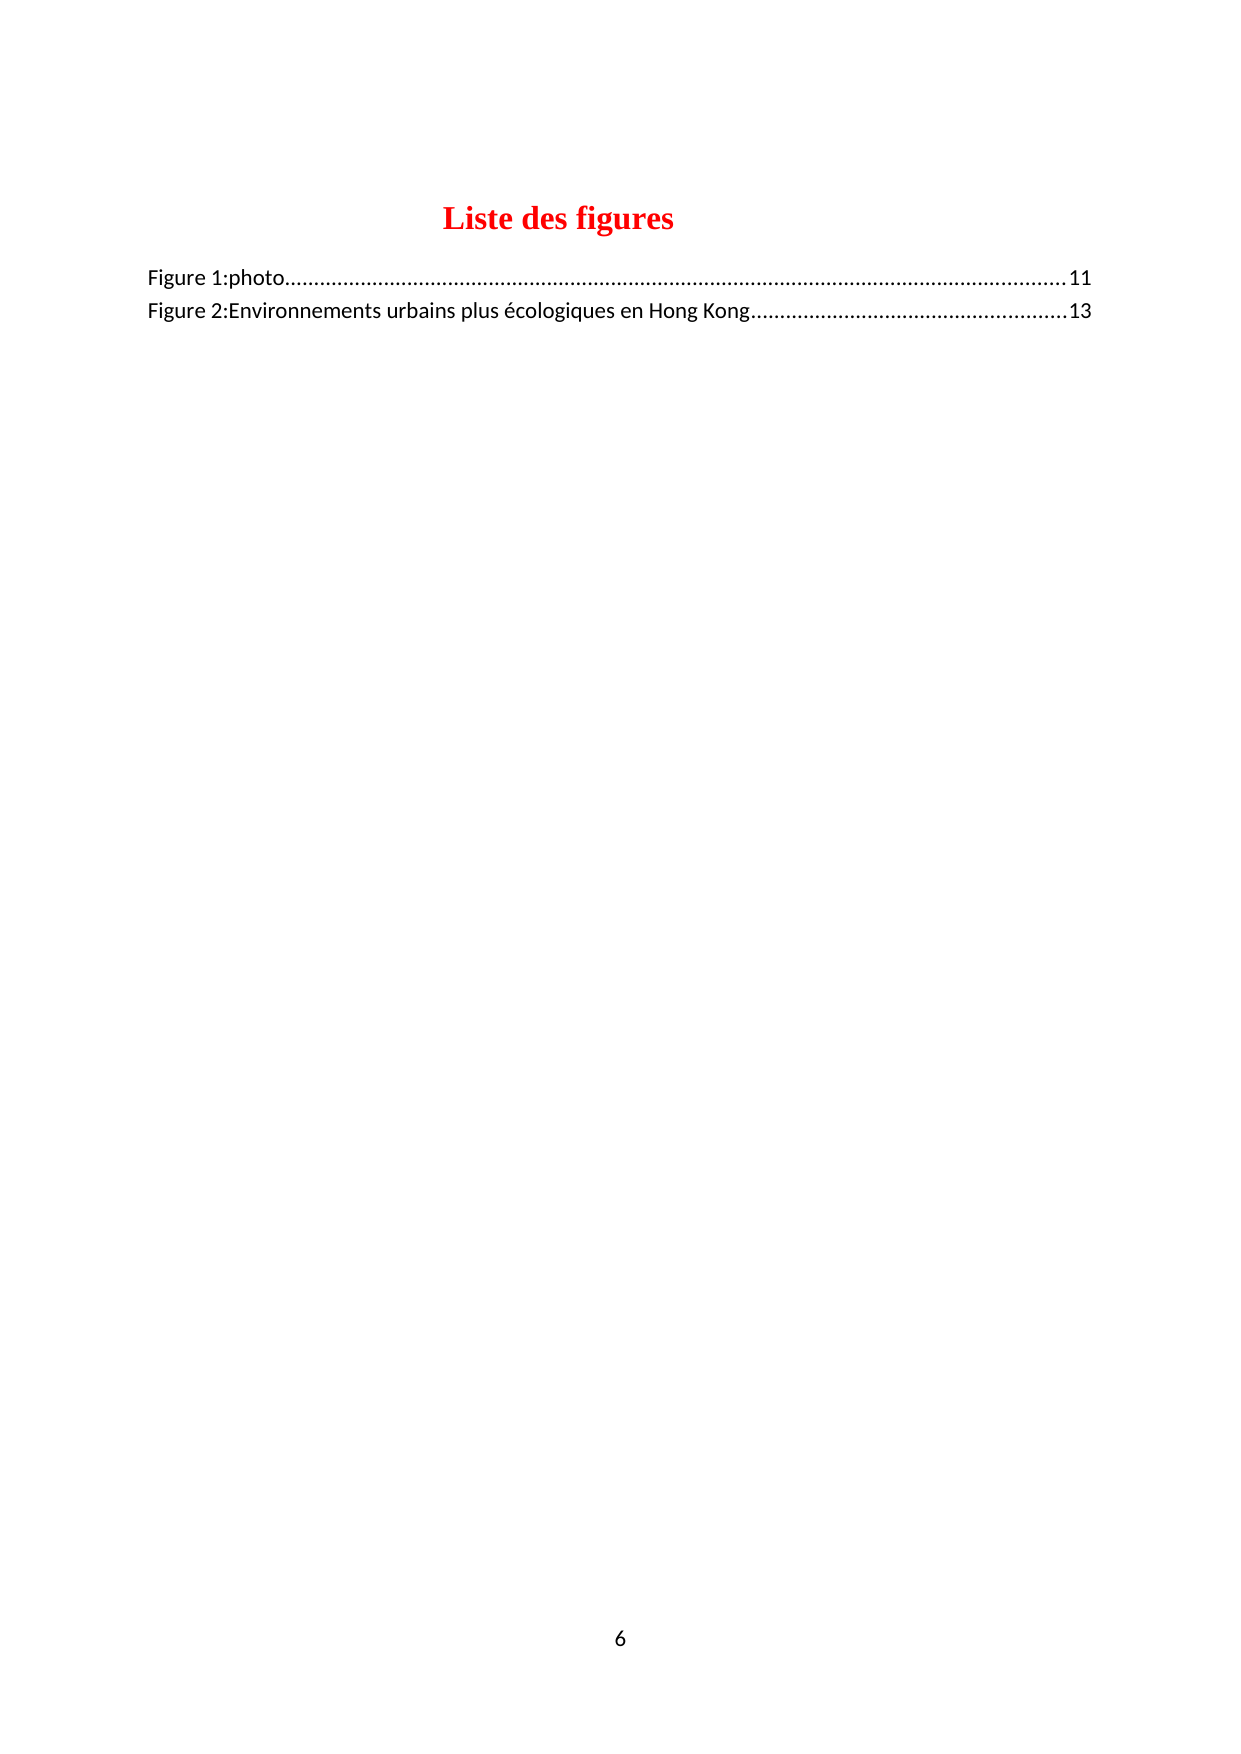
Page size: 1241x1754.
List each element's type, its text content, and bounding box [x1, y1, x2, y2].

text Liste des figures [369, 199, 1093, 237]
text Figure 2:Environnements urbains plus écologiques en Hong Kong 13 [148, 296, 1093, 324]
text Figure 1:photo 11 [148, 263, 1093, 292]
